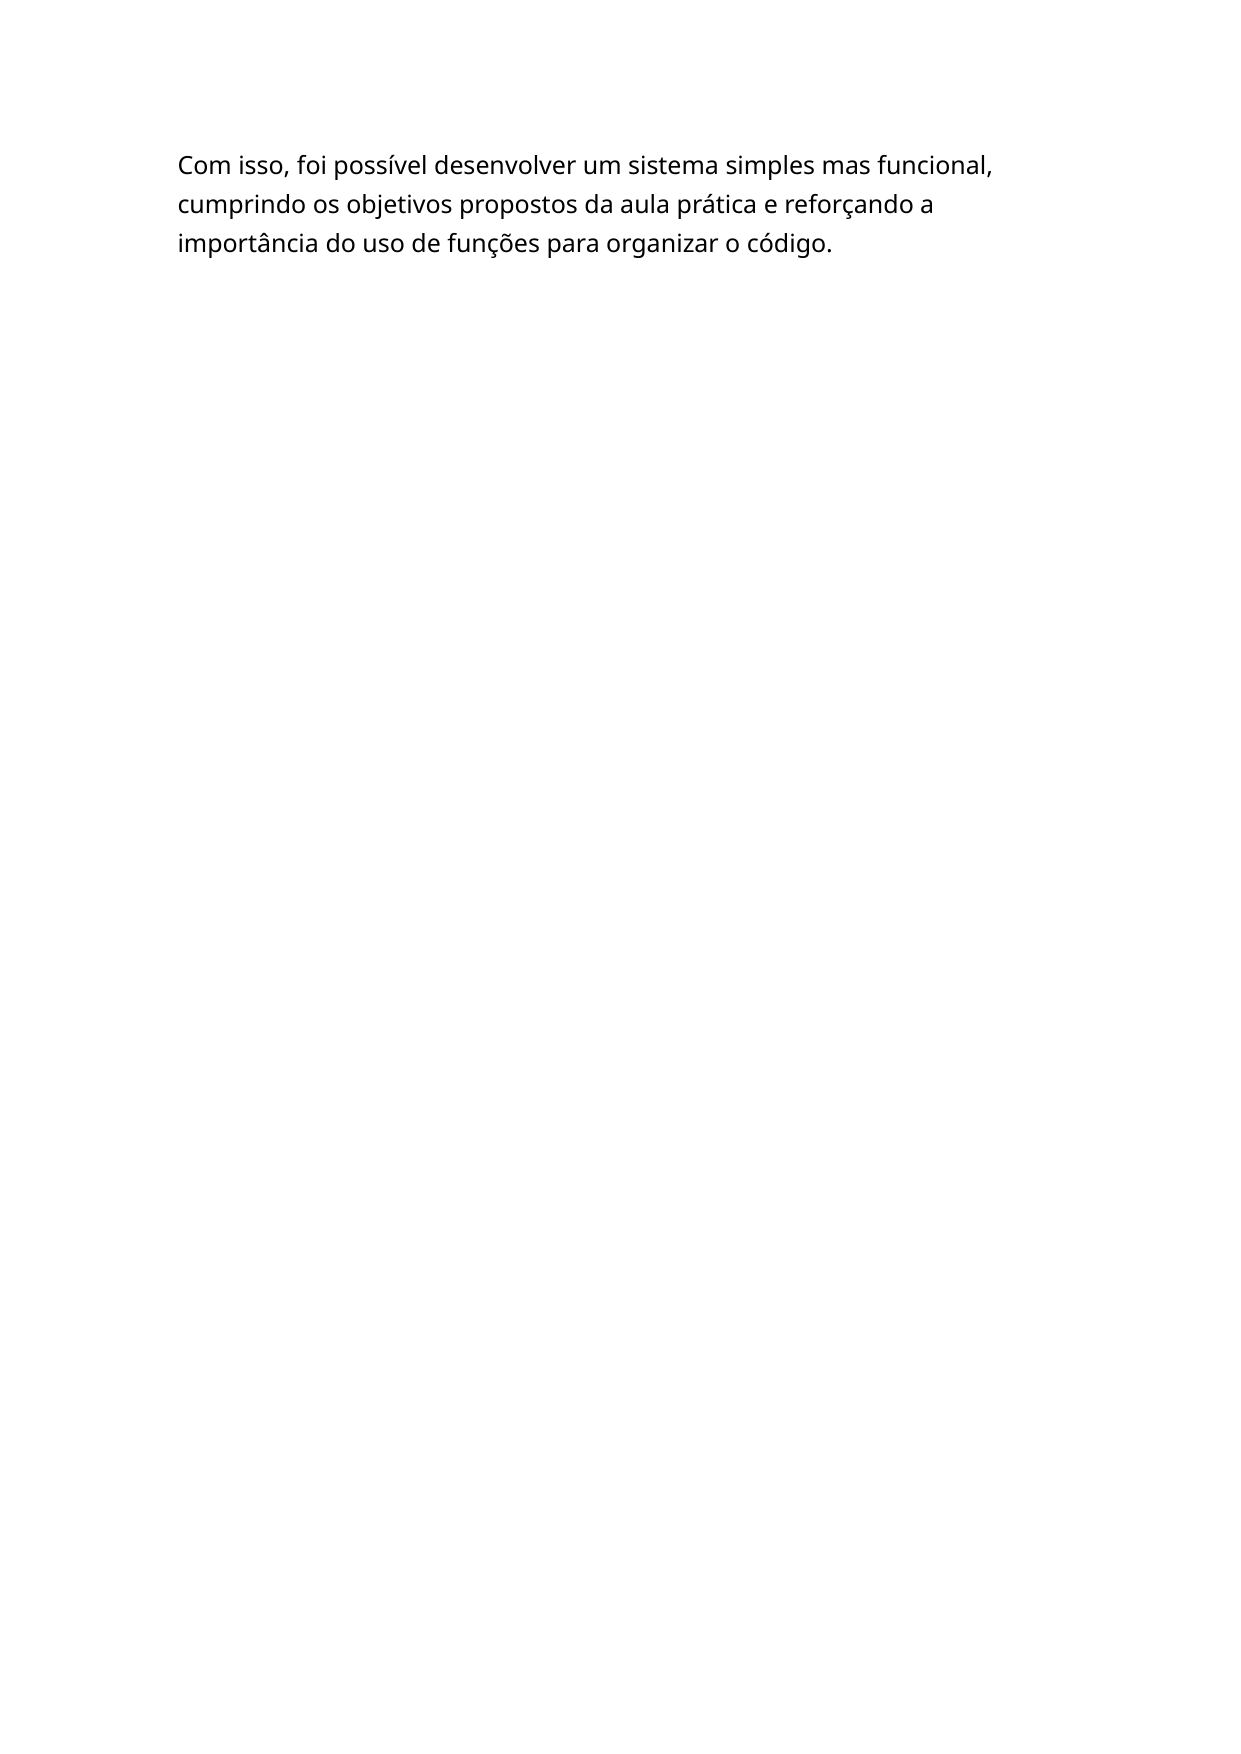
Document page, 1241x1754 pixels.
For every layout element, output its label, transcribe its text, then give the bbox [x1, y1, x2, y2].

text Com isso, foi possível desenvolver um sistema simples mas funcional, cumprindo os objetivos propostos da aula prática e reforçando a importância do uso de funções para organizar o código. [177, 148, 1063, 260]
